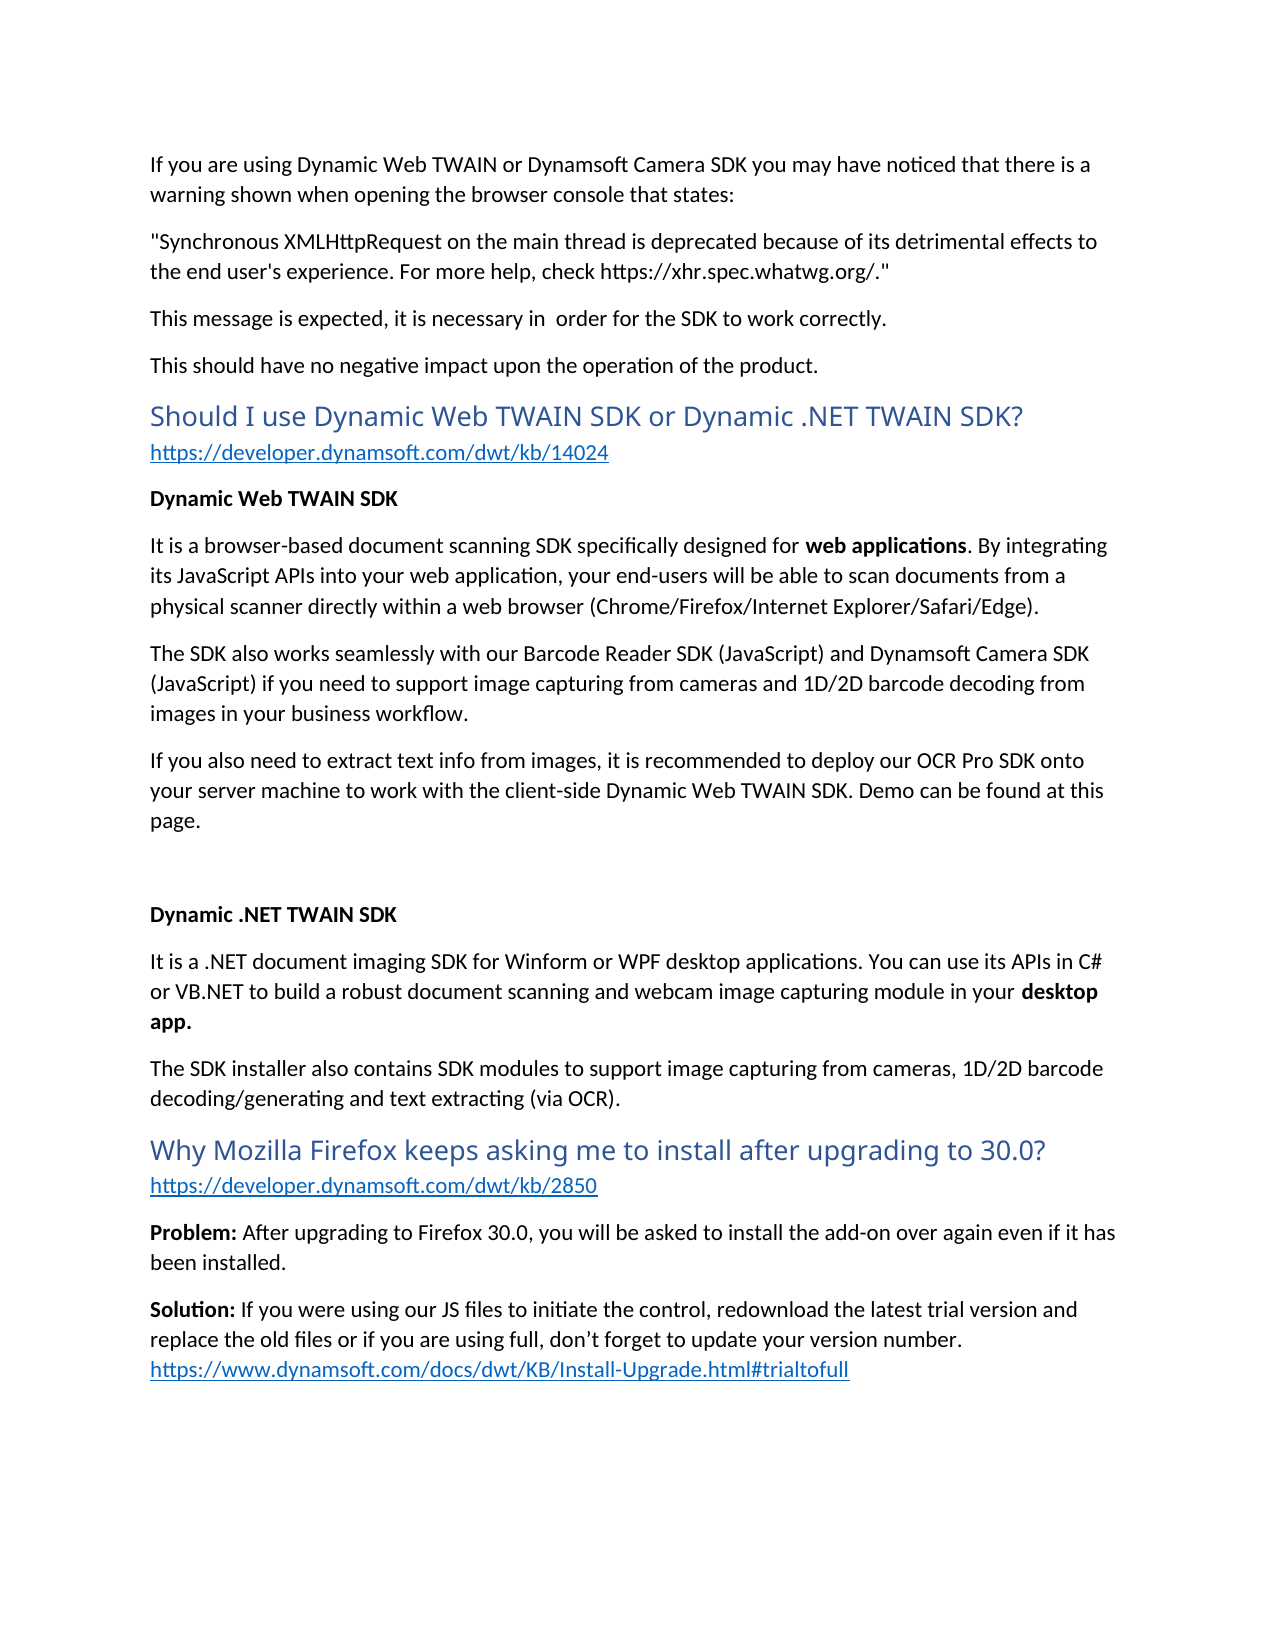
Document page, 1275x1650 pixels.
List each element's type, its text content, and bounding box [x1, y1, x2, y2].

subtitle Why Mozilla Firefox keeps asking me to install after upgrading to 30.0? [150, 1131, 1125, 1168]
text If you are using Dynamic Web TWAIN or Dynamsoft Camera SDK you may have noticed that there is a warning shown when opening the browser console that states: [150, 150, 1125, 208]
text It is a .NET document imaging SDK for Winform or WPF desktop applications. You can use its APIs in C# or VB.NET to build a robust document scanning and webcam image capturing module in your desktop app. [150, 947, 1125, 1036]
text This should have no negative impact upon the operation of the product. [150, 351, 1125, 379]
text Dynamic Web TWAIN SDK [150, 484, 1125, 513]
text https://developer.dynamsoft.com/dwt/kb/14024 [150, 438, 1125, 466]
text "Synchronous XMLHttpRequest on the main thread is deprecated because of its detrimental effects to the end user's experience. For more help, check https://xhr.spec.whatwg.org/." [150, 227, 1125, 285]
text Solution: If you were using our JS files to initiate the control, redownload the latest trial version and replace the old files or if you are using full, don’t forget to update your version number. https://www.dynamsoft.com/docs/dwt/KB/Install-Upgrade.html#trialtofull [150, 1295, 1125, 1384]
text If you also need to extract text info from images, it is recommended to deploy our OCR Pro SDK onto your server machine to work with the client-side Dynamic Web TWAIN SDK. Demo can be found at this page. [150, 746, 1125, 834]
text Problem: After upgrading to Firefox 30.0, you will be asked to install the add-on over again even if it has been installed. [150, 1218, 1125, 1276]
text The SDK installer also contains SDK modules to support image capturing from cameras, 1D/2D barcode decoding/generating and text extracting (via OCR). [150, 1054, 1125, 1113]
text Dynamic .NET TWAIN SDK [150, 900, 1125, 928]
text This message is expected, it is necessary in order for the SDK to work correctly. [150, 304, 1125, 332]
text It is a browser-based document scanning SDK specifically designed for web applications. By integrating its JavaScript APIs into your web application, your end-users will be able to scan documents from a physical scanner directly within a web browser (Chrome/Firefox/Internet Explorer/Safari/Edge). [150, 531, 1125, 620]
text The SDK also works seamlessly with our Barcode Reader SDK (JavaScript) and Dynamsoft Camera SDK (JavaScript) if you need to support image capturing from cameras and 1D/2D barcode decoding from images in your business workflow. [150, 639, 1125, 727]
subtitle Should I use Dynamic Web TWAIN SDK or Dynamic .NET TWAIN SDK? [150, 398, 1125, 435]
text https://developer.dynamsoft.com/dwt/kb/2850 [150, 1171, 1125, 1199]
